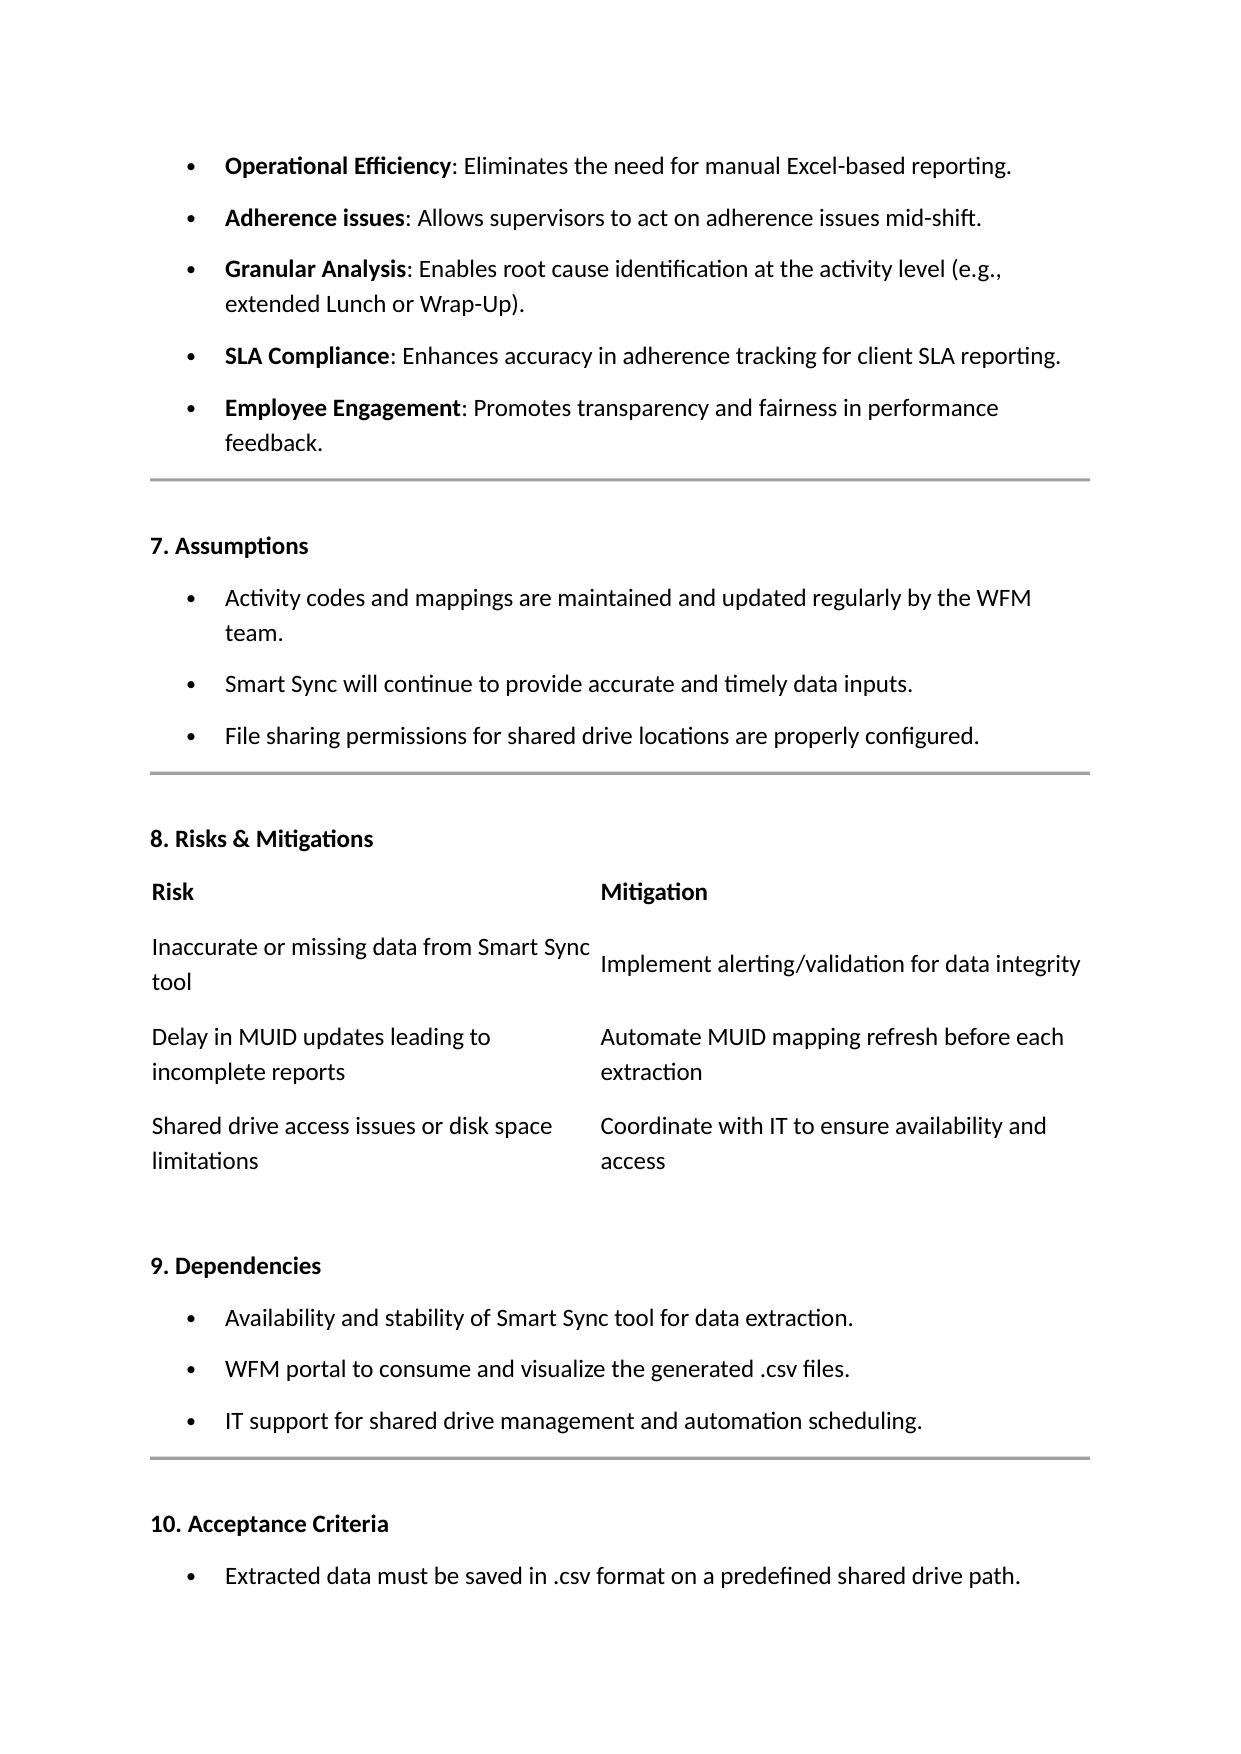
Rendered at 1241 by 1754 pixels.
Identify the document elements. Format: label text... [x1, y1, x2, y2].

list Extracted data must be saved in .csv format on a predefined shared drive path. [187, 1560, 1090, 1591]
list Activity codes and mappings are maintained and updated regularly by the WFM team. [187, 582, 1090, 647]
list Smart Sync will continue to provide accurate and timely data inputs. [187, 668, 1090, 699]
table_cell Automate MUID mapping refresh before each extraction [599, 1019, 1090, 1109]
table_cell Shared drive access issues or disk space limitations [150, 1109, 599, 1198]
list Operational Efficiency: Eliminates the need for manual Excel-based reporting. [187, 150, 1090, 181]
list SLA Compliance: Enhances accuracy in adherence tracking for client SLA reporting. [187, 340, 1090, 371]
table_cell Inaccurate or missing data from Smart Sync tool [150, 930, 599, 1019]
list Availability and stability of Smart Sync tool for data extraction. [187, 1302, 1090, 1332]
table_cell Implement alerting/validation for data integrity [599, 930, 1090, 1019]
table_cell Delay in MUID updates leading to incomplete reports [150, 1019, 599, 1109]
text 8. Risks & Mitigations [150, 823, 1090, 854]
list WFM portal to consume and visualize the generated .csv files. [187, 1353, 1090, 1384]
list Employee Engagement: Promotes transparency and fairness in performance feedback. [187, 392, 1090, 457]
text 10. Acceptance Criteria [150, 1508, 1090, 1539]
list Adherence issues: Allows supervisors to act on adherence issues mid-shift. [187, 202, 1090, 232]
text 9. Dependencies [150, 1250, 1090, 1281]
list IT support for shared drive management and automation scheduling. [187, 1405, 1090, 1436]
list Granular Analysis: Enables root cause identification at the activity level (e.g., extended Lunch or Wrap-Up). [187, 253, 1090, 319]
table_header Risk [150, 875, 599, 929]
table_header Mitigation [599, 875, 1090, 929]
list File sharing permissions for shared drive locations are properly configured. [187, 720, 1090, 751]
text 7. Assumptions [150, 530, 1090, 561]
table_cell Coordinate with IT to ensure availability and access [599, 1109, 1090, 1198]
